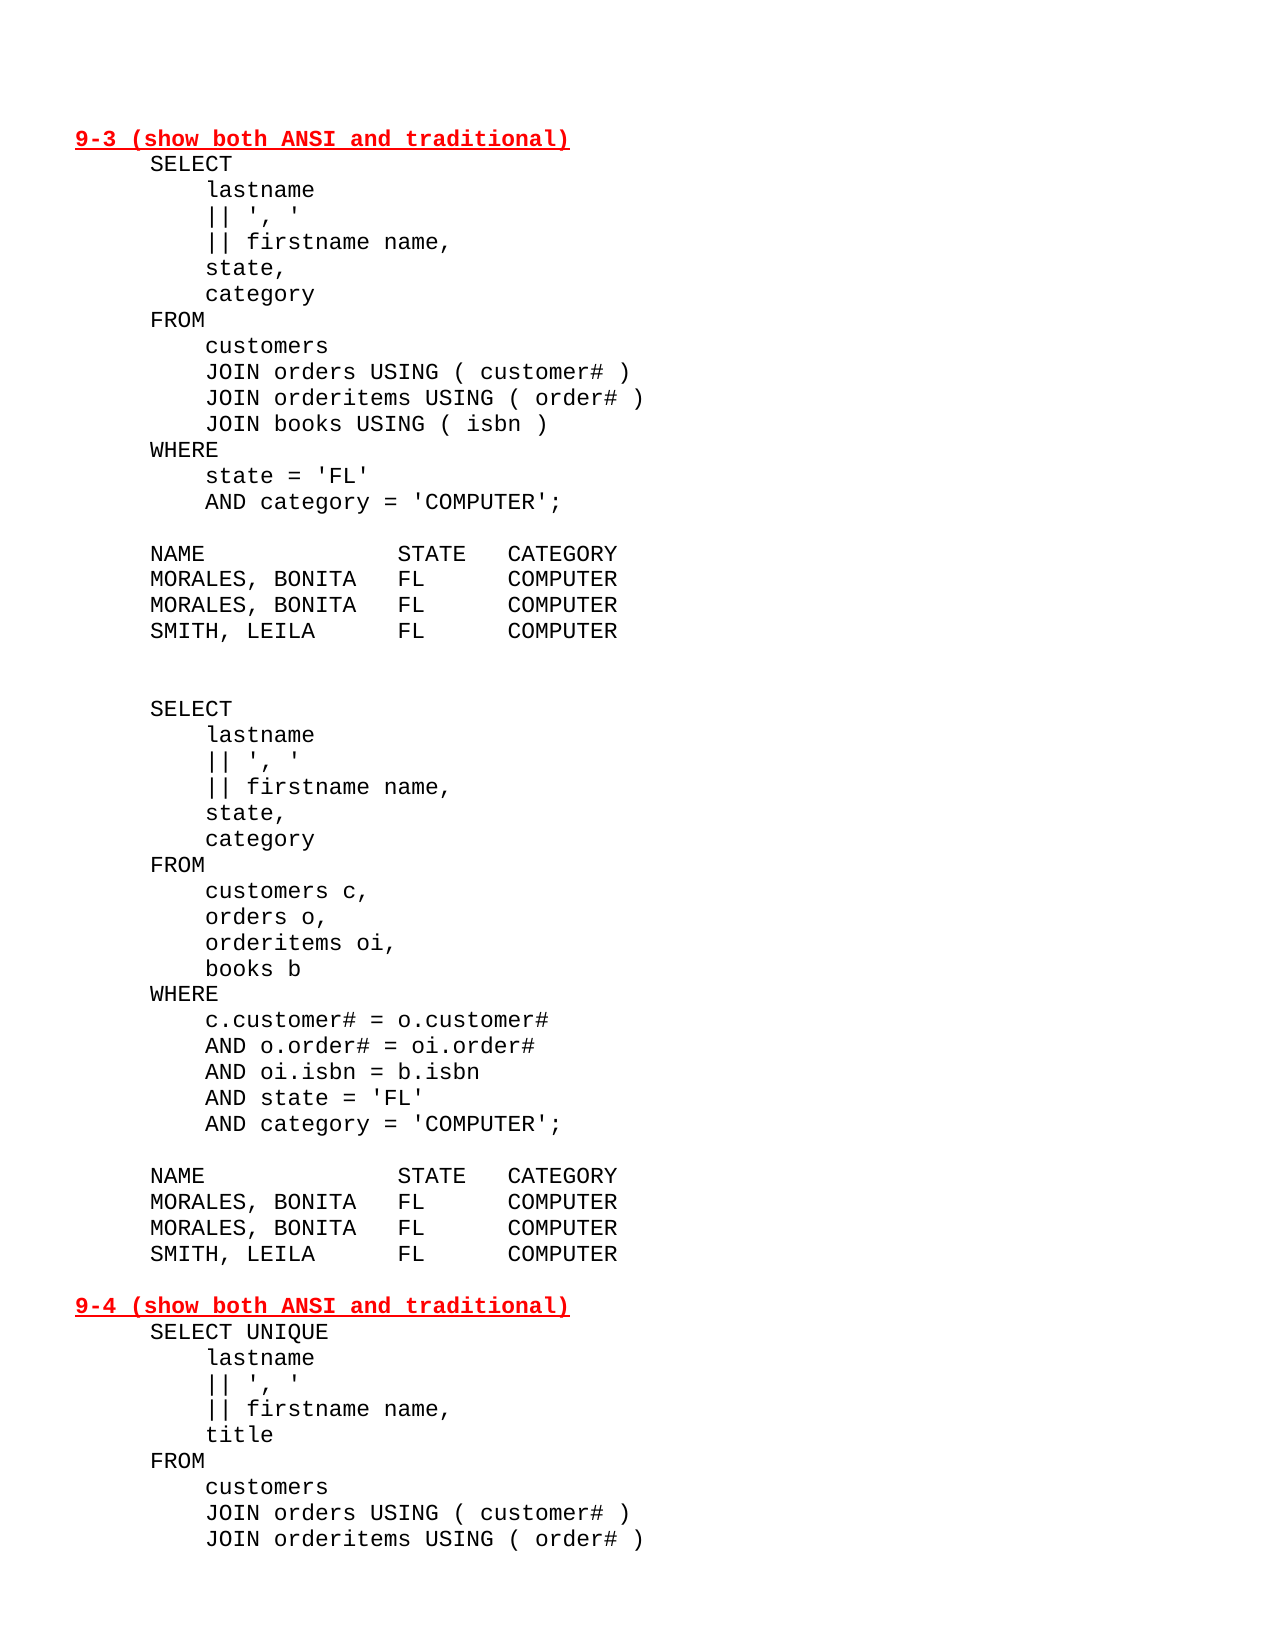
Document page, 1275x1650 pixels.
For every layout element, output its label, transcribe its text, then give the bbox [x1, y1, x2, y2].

text title [150, 1424, 1200, 1450]
text customers c, [150, 879, 1200, 905]
text MORALES, BONITA FL COMPUTER [150, 594, 1200, 620]
text JOIN orderitems USING ( order# ) [150, 386, 1200, 412]
text AND category = 'COMPUTER'; [150, 490, 1200, 516]
text SMITH, LEILA FL COMPUTER [150, 620, 1200, 646]
text SELECT [150, 153, 1200, 179]
text || ', ' [150, 1372, 1200, 1398]
text || firstname name, [150, 775, 1200, 801]
text MORALES, BONITA FL COMPUTER [150, 1216, 1200, 1242]
text lastname [150, 1346, 1200, 1372]
text c.customer# = o.customer# [150, 1009, 1200, 1035]
text FROM [150, 308, 1200, 334]
text books b [150, 957, 1200, 983]
text || ', ' [150, 205, 1200, 231]
text lastname [150, 179, 1200, 205]
text JOIN books USING ( isbn ) [150, 412, 1200, 438]
text || firstname name, [150, 1398, 1200, 1424]
text customers [150, 1476, 1200, 1502]
text FROM [150, 853, 1200, 879]
text SELECT [150, 697, 1200, 723]
text || firstname name, [150, 231, 1200, 257]
text 9-3 (show both ANSI and traditional) [75, 127, 1200, 153]
text state, [150, 257, 1200, 282]
text JOIN orders USING ( customer# ) [150, 1502, 1200, 1527]
text || ', ' [150, 749, 1200, 775]
text WHERE [150, 438, 1200, 464]
text WHERE [150, 983, 1200, 1009]
text AND oi.isbn = b.isbn [150, 1061, 1200, 1087]
text JOIN orders USING ( customer# ) [150, 360, 1200, 386]
text AND o.order# = oi.order# [150, 1035, 1200, 1061]
text SELECT UNIQUE [150, 1320, 1200, 1346]
text AND state = 'FL' [150, 1087, 1200, 1112]
text orders o, [150, 905, 1200, 931]
text category [150, 282, 1200, 308]
text NAME STATE CATEGORY [150, 1164, 1200, 1190]
text lastname [150, 723, 1200, 749]
text category [150, 827, 1200, 853]
text customers [150, 334, 1200, 360]
text FROM [150, 1450, 1200, 1476]
text AND category = 'COMPUTER'; [150, 1112, 1200, 1138]
text state, [150, 801, 1200, 827]
text orderitems oi, [150, 931, 1200, 957]
text MORALES, BONITA FL COMPUTER [150, 568, 1200, 594]
text MORALES, BONITA FL COMPUTER [150, 1190, 1200, 1216]
text SMITH, LEILA FL COMPUTER [150, 1242, 1200, 1268]
text NAME STATE CATEGORY [150, 542, 1200, 568]
text 9-4 (show both ANSI and traditional) [75, 1294, 1200, 1320]
text state = 'FL' [150, 464, 1200, 490]
text JOIN orderitems USING ( order# ) [150, 1527, 1200, 1553]
